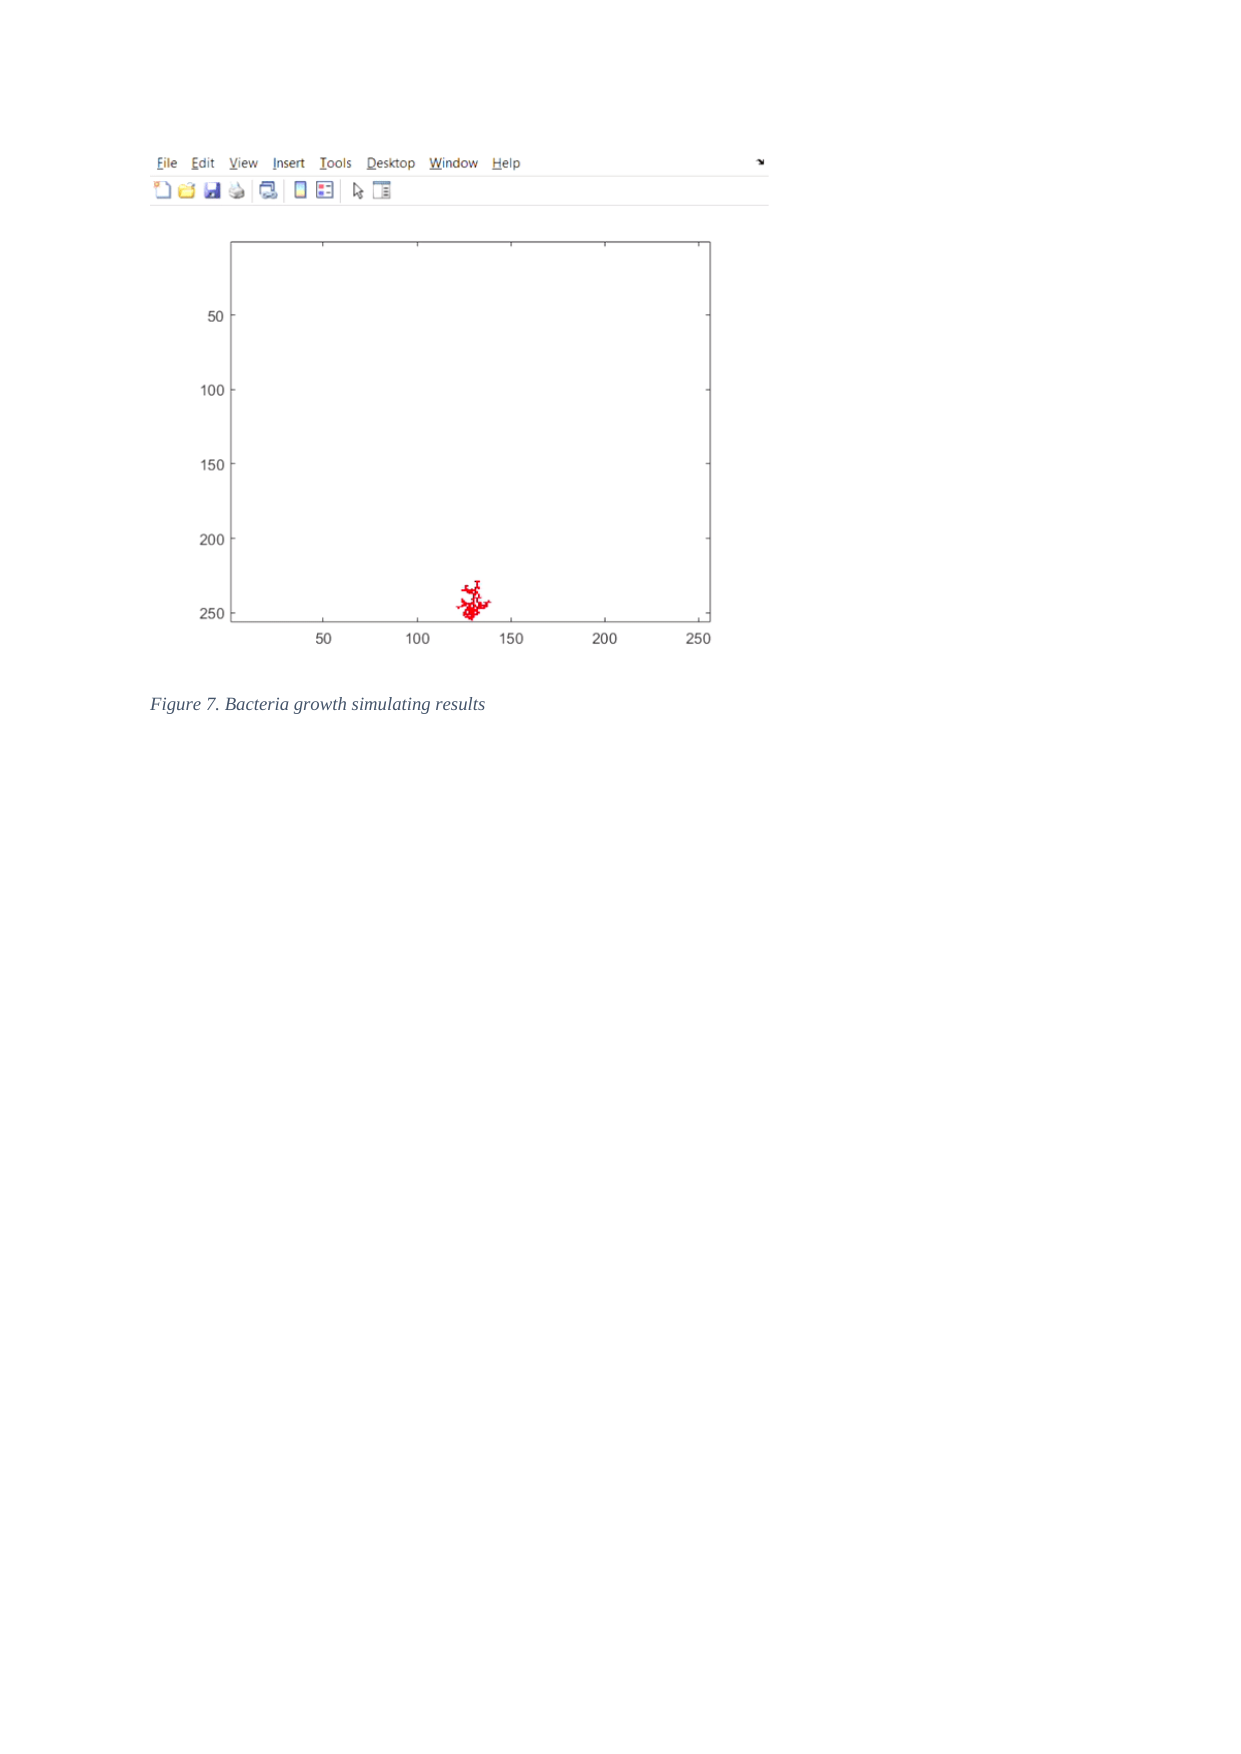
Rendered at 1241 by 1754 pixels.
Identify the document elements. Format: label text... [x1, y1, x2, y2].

picture [150, 150, 769, 674]
text Figure 7. Bacteria growth simulating results [150, 693, 1090, 714]
